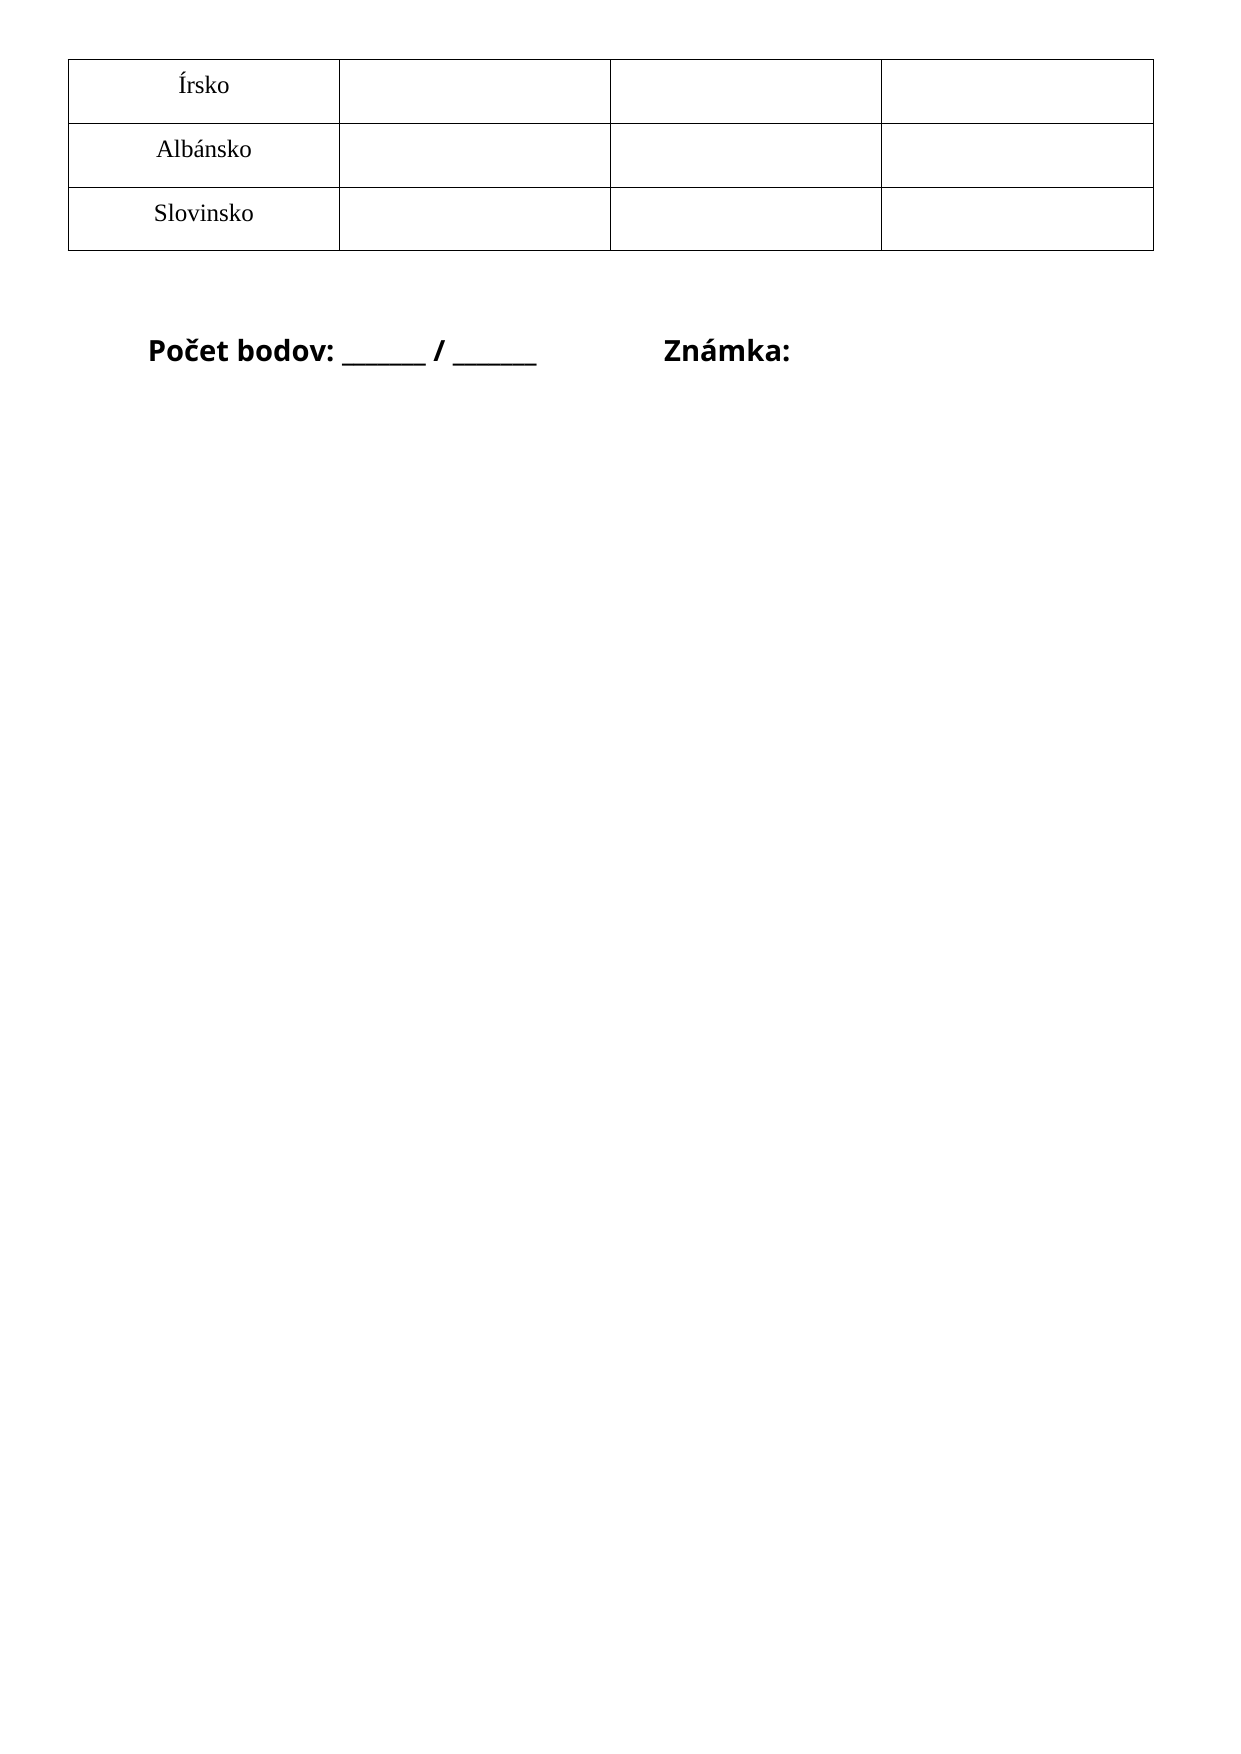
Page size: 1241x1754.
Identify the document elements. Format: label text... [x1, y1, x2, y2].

text Počet bodov: _______ / _______ Známka: [148, 331, 1181, 370]
table_cell [611, 60, 881, 123]
table_cell [340, 188, 610, 250]
table_cell Slovinsko [69, 188, 339, 250]
table_cell Írsko [69, 60, 339, 123]
table_cell [882, 188, 1153, 250]
table_cell [882, 124, 1153, 187]
table_cell [340, 60, 610, 123]
table_cell Albánsko [69, 124, 339, 187]
table_cell [611, 124, 881, 187]
table_cell [340, 124, 610, 187]
table_cell [882, 60, 1153, 123]
table_cell [611, 188, 881, 250]
